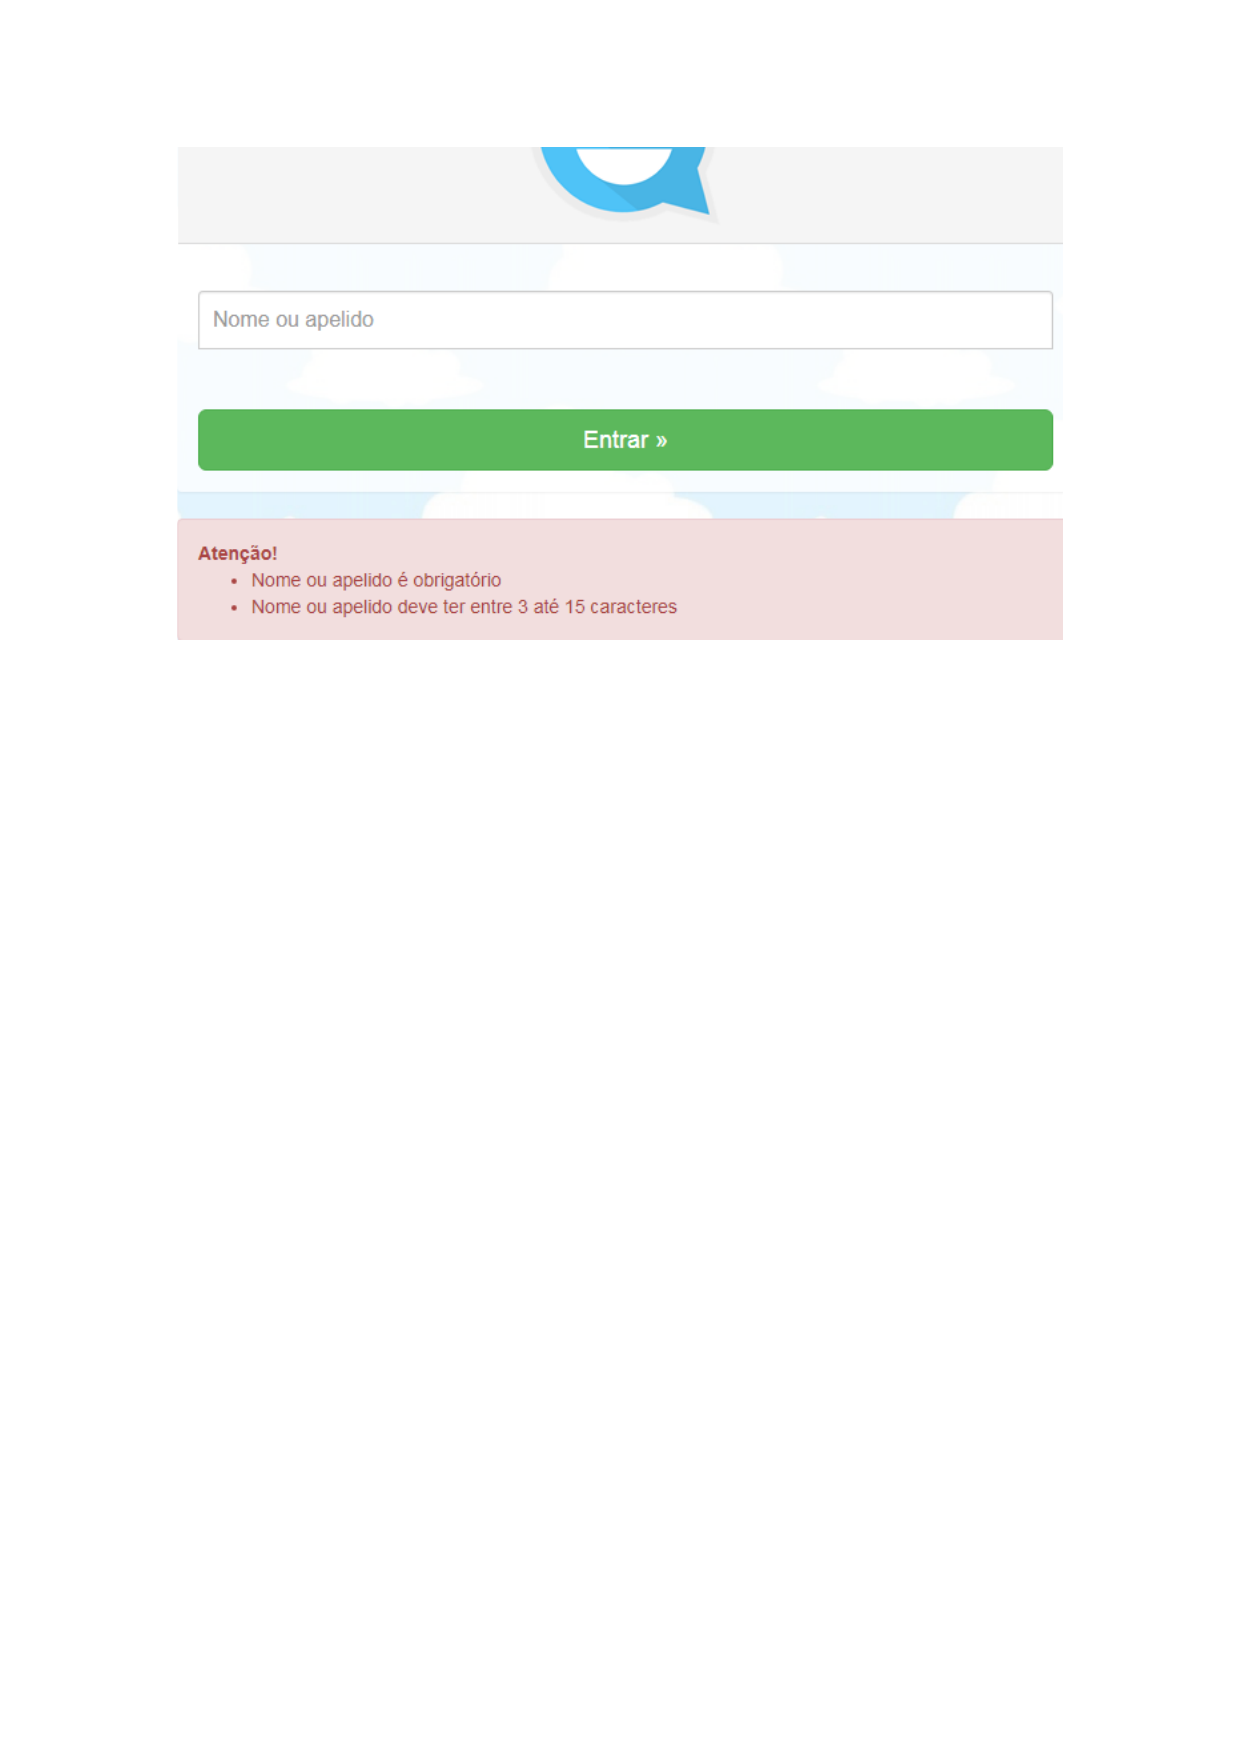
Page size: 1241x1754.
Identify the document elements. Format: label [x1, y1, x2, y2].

picture [177, 147, 1063, 640]
